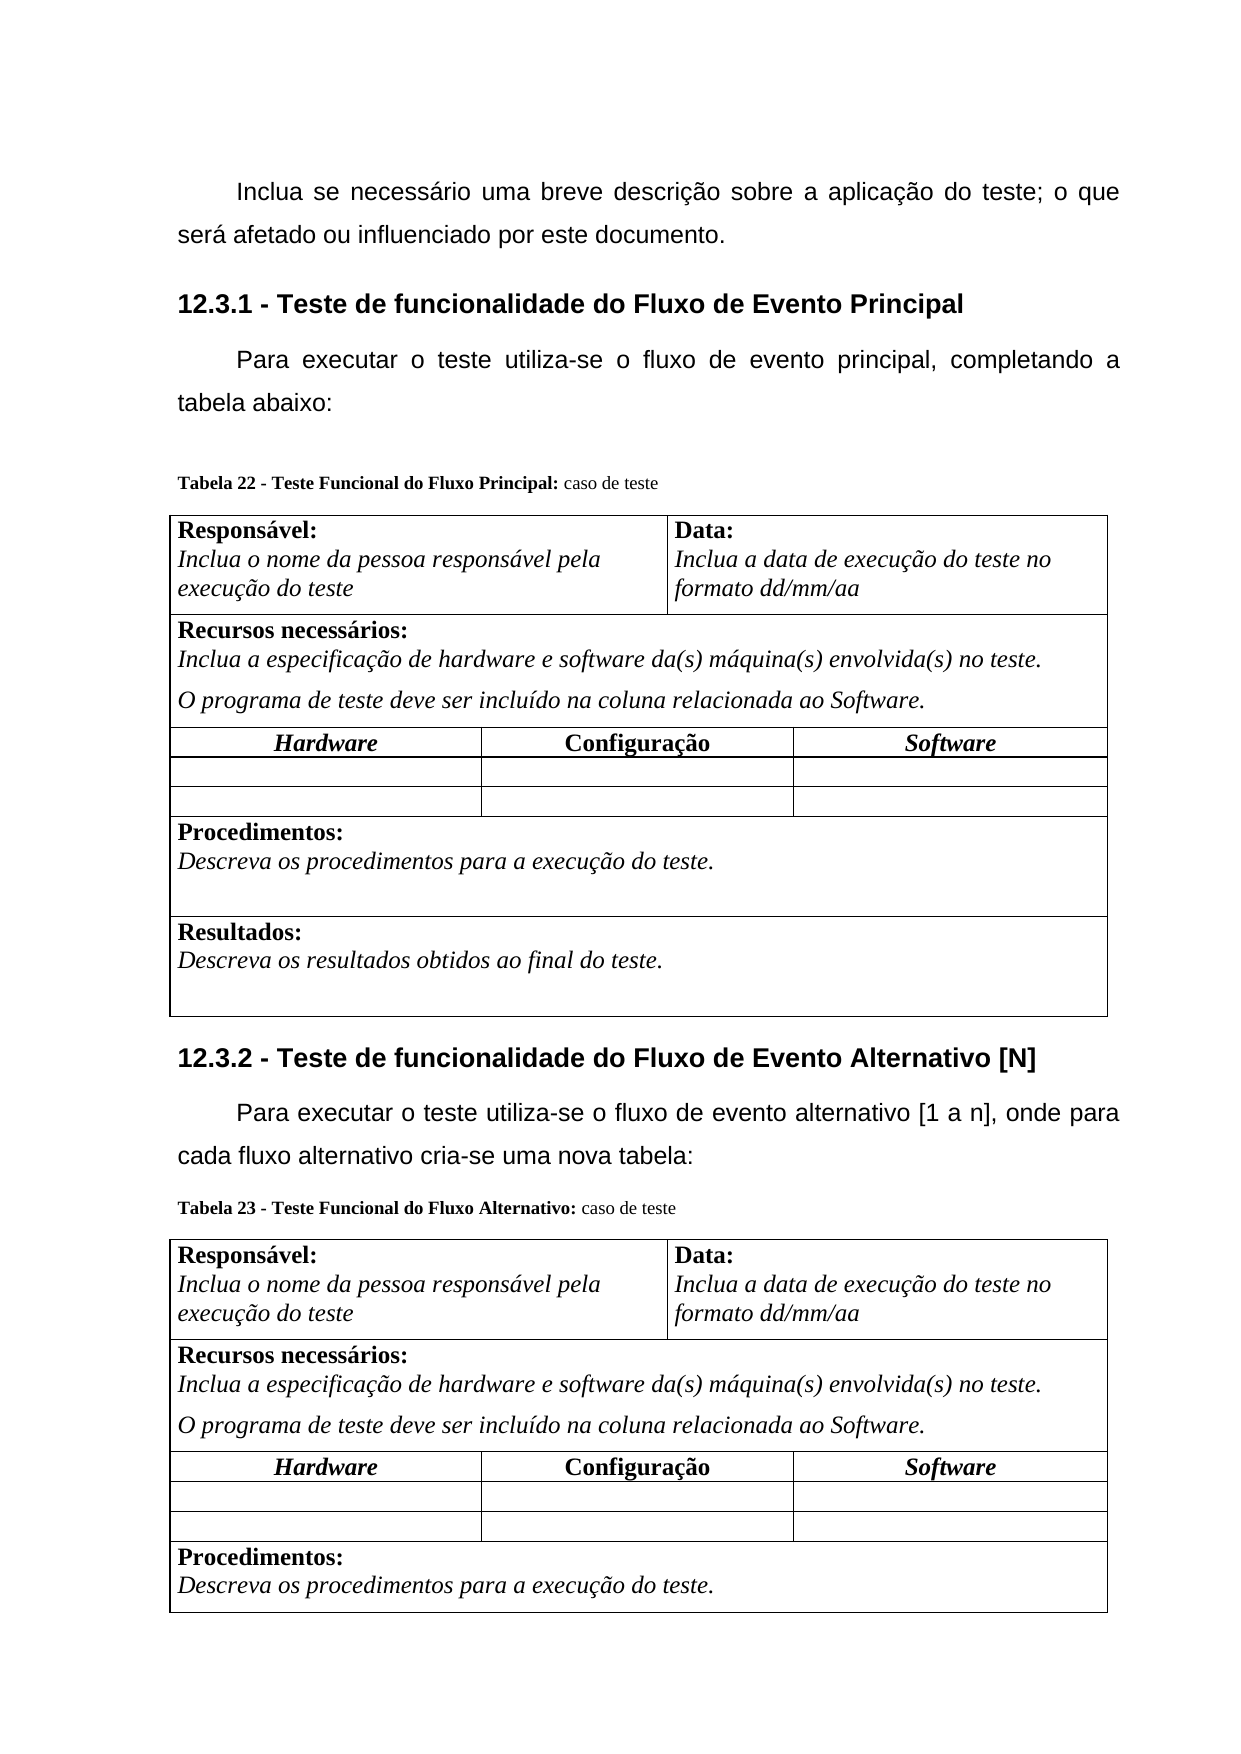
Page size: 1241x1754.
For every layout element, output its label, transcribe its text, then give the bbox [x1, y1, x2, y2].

table_cell Hardware [171, 1452, 481, 1481]
table_cell Software [794, 1452, 1107, 1481]
table_cell [171, 787, 481, 816]
table_header Data: Inclua a data de execução do teste no formato dd/mm/aa [668, 1240, 1107, 1339]
table_cell Hardware [171, 728, 481, 756]
table_cell [482, 1512, 793, 1541]
table_cell [171, 1482, 481, 1511]
text Para executar o teste utiliza-se o fluxo de evento principal, completando a tabela abaixo: [177, 345, 1122, 417]
subtitle 12.3.2 - Teste de funcionalidade do Fluxo de Evento Alternativo [N] [177, 1042, 1122, 1073]
table_header Responsável: Inclua o nome da pessoa responsável pela execução do teste [171, 516, 667, 614]
subtitle 12.3.1 - Teste de funcionalidade do Fluxo de Evento Principal [177, 288, 1122, 320]
table_cell [794, 1482, 1107, 1511]
table_cell Procedimentos: Descreva os procedimentos para a execução do teste. [171, 817, 1107, 916]
table_cell [171, 758, 481, 786]
table_cell Resultados: Descreva os resultados obtidos ao final do teste. [171, 917, 1107, 1016]
table_cell [482, 787, 793, 816]
table_cell [171, 1512, 481, 1541]
table_cell Software [794, 728, 1107, 756]
table_cell [794, 1512, 1107, 1541]
table_cell Recursos necessários: Inclua a especificação de hardware e software da(s) máquina(s) envolvida(s) no teste. O programa de teste deve ser incluído na coluna relacionada ao Software. [171, 1340, 1107, 1451]
table_header Responsável: Inclua o nome da pessoa responsável pela execução do teste [171, 1240, 667, 1339]
table_cell Configuração [482, 728, 793, 756]
text Para executar o teste utiliza-se o fluxo de evento alternativo [1 a n], onde para cada fluxo alternativo cria-se uma nova tabela: [177, 1098, 1122, 1170]
table_cell [794, 787, 1107, 816]
table_cell Procedimentos: Descreva os procedimentos para a execução do teste. [171, 1542, 1107, 1612]
table_cell Recursos necessários: Inclua a especificação de hardware e software da(s) máquina(s) envolvida(s) no teste. O programa de teste deve ser incluído na coluna relacionada ao Software. [171, 615, 1107, 727]
table_cell [482, 758, 793, 786]
table_cell [482, 1482, 793, 1511]
table_header Data: Inclua a data de execução do teste no formato dd/mm/aa [668, 516, 1107, 614]
table_cell Configuração [482, 1452, 793, 1481]
text Inclua se necessário uma breve descrição sobre a aplicação do teste; o que será afetado ou influenciado por este documento. [177, 177, 1122, 249]
table_cell [794, 758, 1107, 786]
